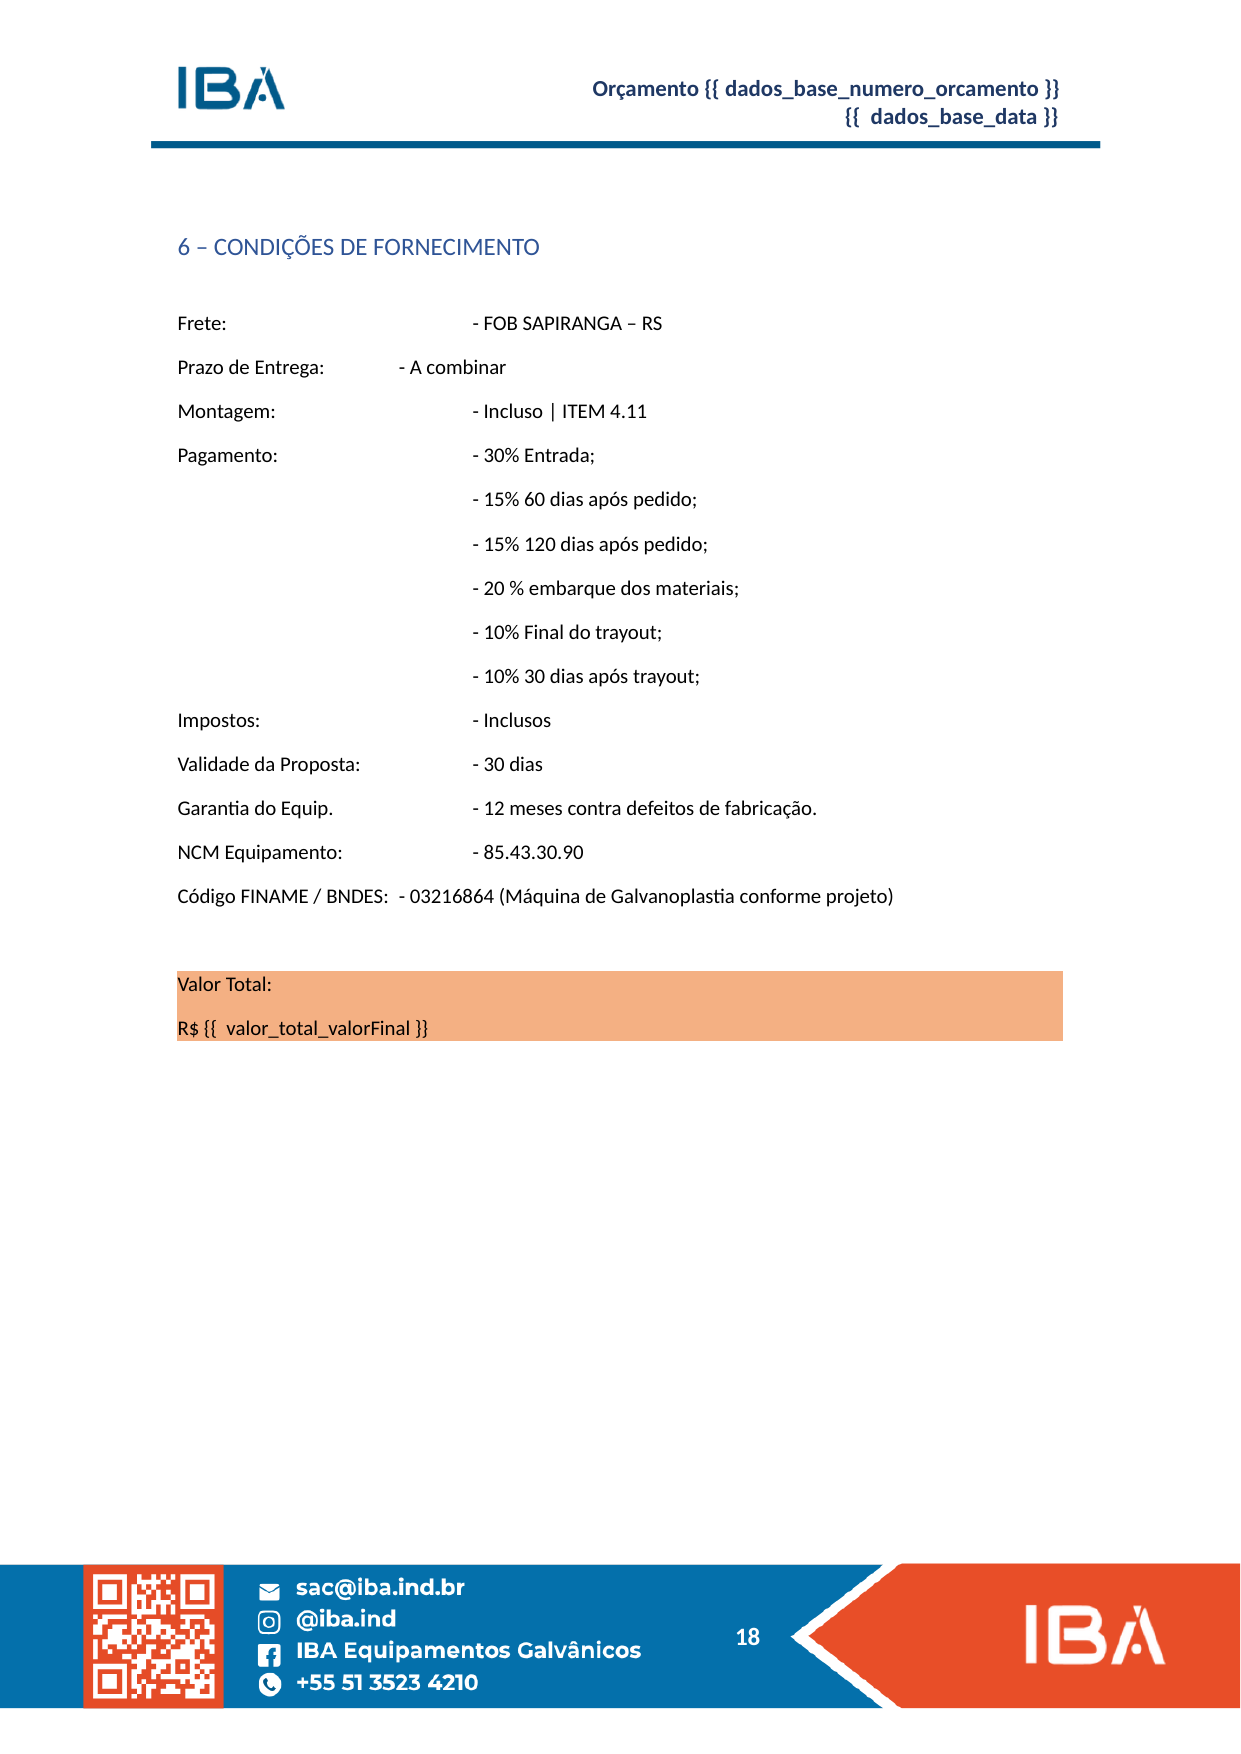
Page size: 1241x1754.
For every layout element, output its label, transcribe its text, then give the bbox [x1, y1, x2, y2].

text NCM Equipamento: - 85.43.30.90 [88, 839, 1063, 864]
picture [0, 1477, 1241, 1742]
picture [66, 10, 1174, 199]
text Impostos: - Inclusos [88, 707, 1063, 732]
text R$ {{ valor_total_valorFinal }} [177, 1015, 1063, 1041]
text Pagamento: - 30% Entrada; [88, 443, 1063, 468]
text - 10% Final do trayout; [88, 619, 1063, 644]
subtitle 6 – CONDIÇÕES DE FORNECIMENTO [177, 231, 1063, 261]
text Prazo de Entrega: - A combinar [88, 354, 1063, 380]
text Valor Total: [177, 971, 1063, 997]
text - 10% 30 dias após trayout; [88, 663, 1063, 688]
text Garantia do Equip. - 12 meses contra defeitos de fabricação. [88, 795, 1063, 821]
text - 15% 120 dias após pedido; [88, 531, 1063, 556]
text - 15% 60 dias após pedido; [88, 487, 1063, 512]
text - 20 % embarque dos materiais; [88, 575, 1063, 600]
text Frete: - FOB SAPIRANGA – RS [88, 310, 1063, 336]
text Validade da Proposta: - 30 dias [88, 751, 1063, 776]
text Código FINAME / BNDES: - 03216864 (Máquina de Galvanoplastia conforme projeto) [88, 883, 1063, 909]
text Montagem: - Incluso | ITEM 4.11 [88, 398, 1063, 424]
